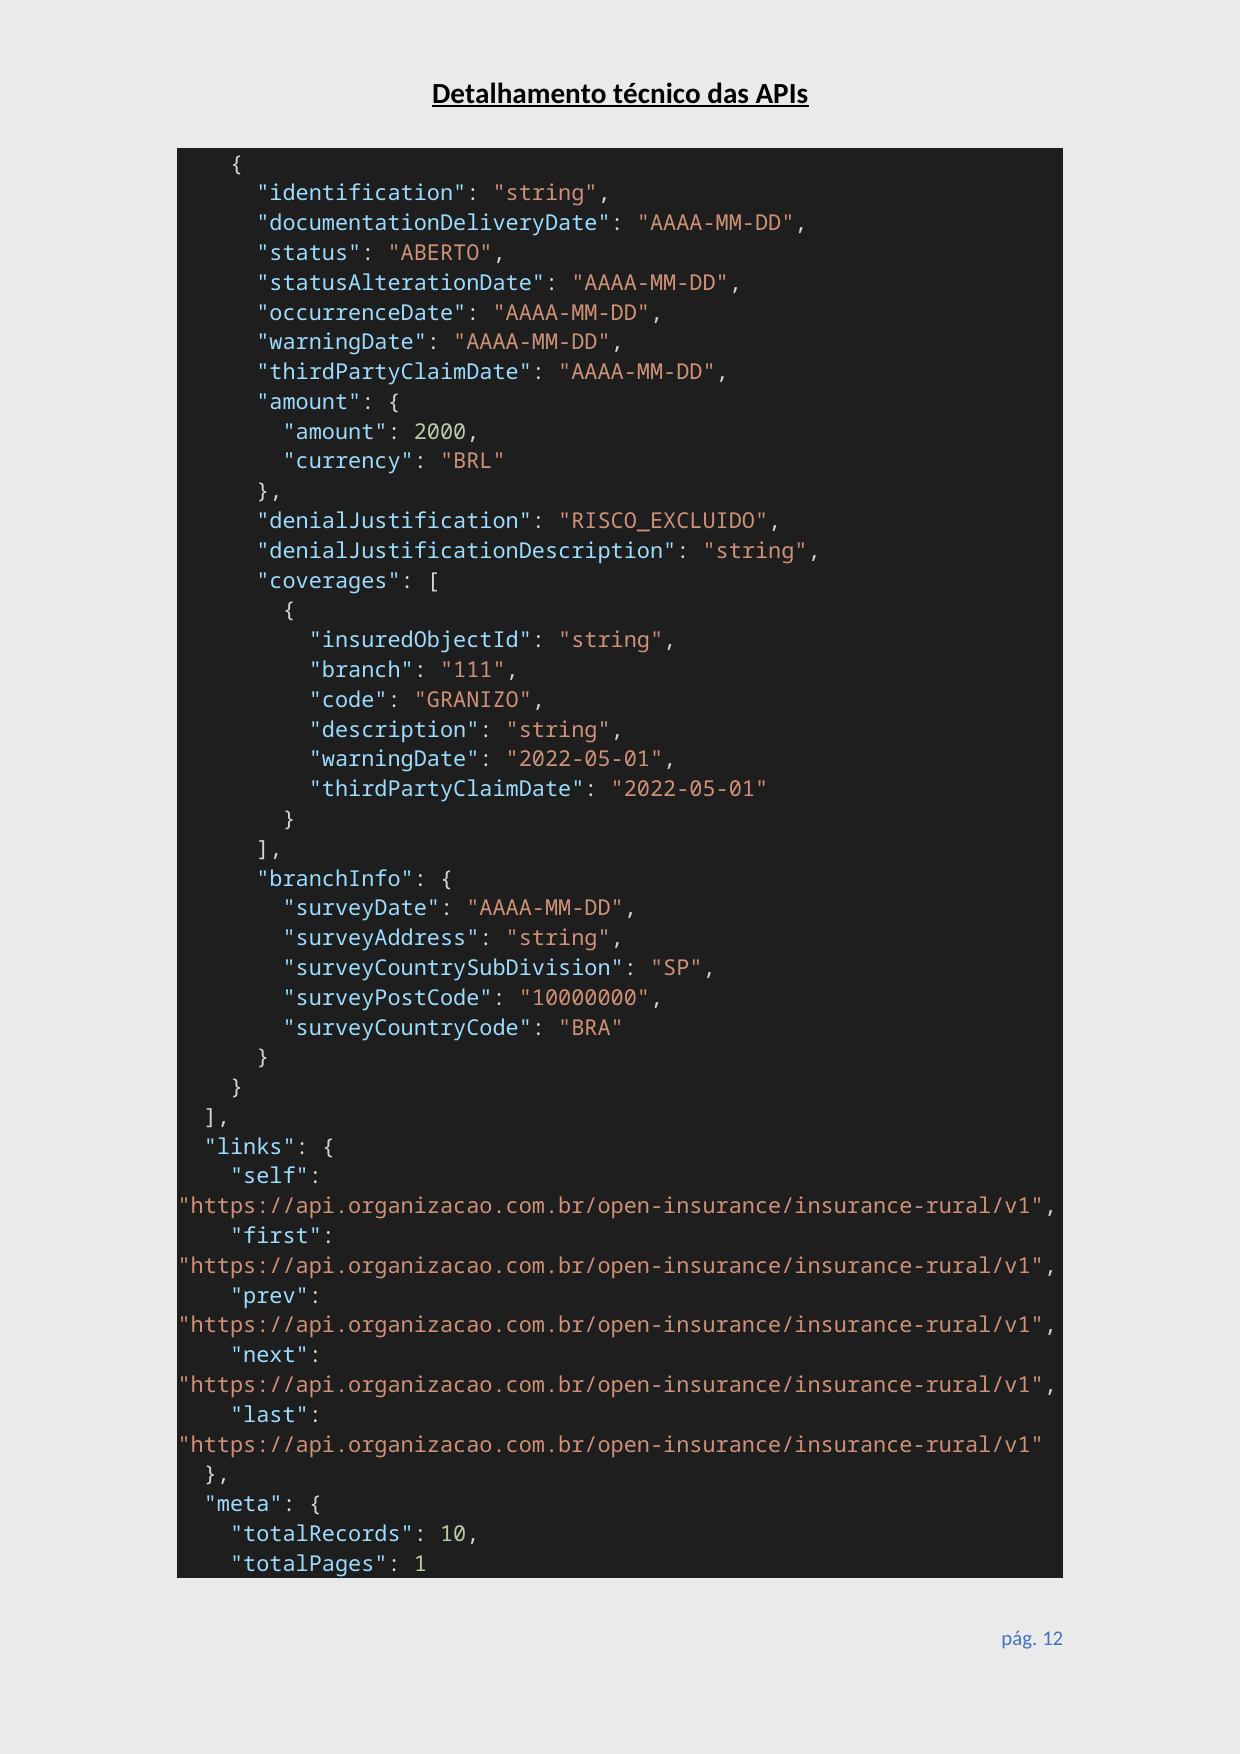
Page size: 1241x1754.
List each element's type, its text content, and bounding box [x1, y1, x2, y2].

text "identification": "string", [177, 177, 1063, 207]
text "amount": 2000, [177, 416, 1063, 446]
text "totalPages": 1 [177, 1548, 1063, 1578]
text }, [177, 1458, 1063, 1488]
text "denialJustification": "RISCO_EXCLUIDO", [177, 505, 1063, 535]
text } [177, 1071, 1063, 1101]
text "thirdPartyClaimDate": "2022-05-01" [177, 773, 1063, 803]
text "amount": { [177, 386, 1063, 416]
text }, [177, 475, 1063, 505]
text { [177, 594, 1063, 624]
text "links": { [177, 1131, 1063, 1161]
text "self": "https://api.organizacao.com.br/open-insurance/insurance-rural/v1", [177, 1161, 1063, 1220]
text "documentationDeliveryDate": "AAAA-MM-DD", [177, 207, 1063, 237]
text ], [177, 833, 1063, 863]
text "status": "ABERTO", [177, 237, 1063, 267]
text "denialJustificationDescription": "string", [177, 535, 1063, 565]
text "warningDate": "2022-05-01", [177, 743, 1063, 773]
text "currency": "BRL" [177, 446, 1063, 475]
text "surveyPostCode": "10000000", [177, 982, 1063, 1012]
text "occurrenceDate": "AAAA-MM-DD", [177, 297, 1063, 326]
text "surveyCountryCode": "BRA" [177, 1012, 1063, 1041]
text "meta": { [177, 1488, 1063, 1518]
text "code": "GRANIZO", [177, 684, 1063, 714]
text "last": "https://api.organizacao.com.br/open-insurance/insurance-rural/v1" [177, 1399, 1063, 1458]
text } [177, 803, 1063, 833]
text "coverages": [ [177, 565, 1063, 594]
text } [177, 1041, 1063, 1071]
text "totalRecords": 10, [177, 1518, 1063, 1548]
text "insuredObjectId": "string", [177, 624, 1063, 654]
text "warningDate": "AAAA-MM-DD", [177, 326, 1063, 356]
text "surveyCountrySubDivision": "SP", [177, 952, 1063, 982]
text "thirdPartyClaimDate": "AAAA-MM-DD", [177, 356, 1063, 386]
text "surveyAddress": "string", [177, 922, 1063, 952]
text "prev": "https://api.organizacao.com.br/open-insurance/insurance-rural/v1", [177, 1280, 1063, 1339]
text "description": "string", [177, 714, 1063, 743]
text { [177, 148, 1063, 177]
text "next": "https://api.organizacao.com.br/open-insurance/insurance-rural/v1", [177, 1339, 1063, 1399]
text "surveyDate": "AAAA-MM-DD", [177, 892, 1063, 922]
text "first": "https://api.organizacao.com.br/open-insurance/insurance-rural/v1", [177, 1220, 1063, 1280]
text "branch": "111", [177, 654, 1063, 684]
text ], [177, 1101, 1063, 1131]
text "branchInfo": { [177, 863, 1063, 892]
text "statusAlterationDate": "AAAA-MM-DD", [177, 267, 1063, 297]
